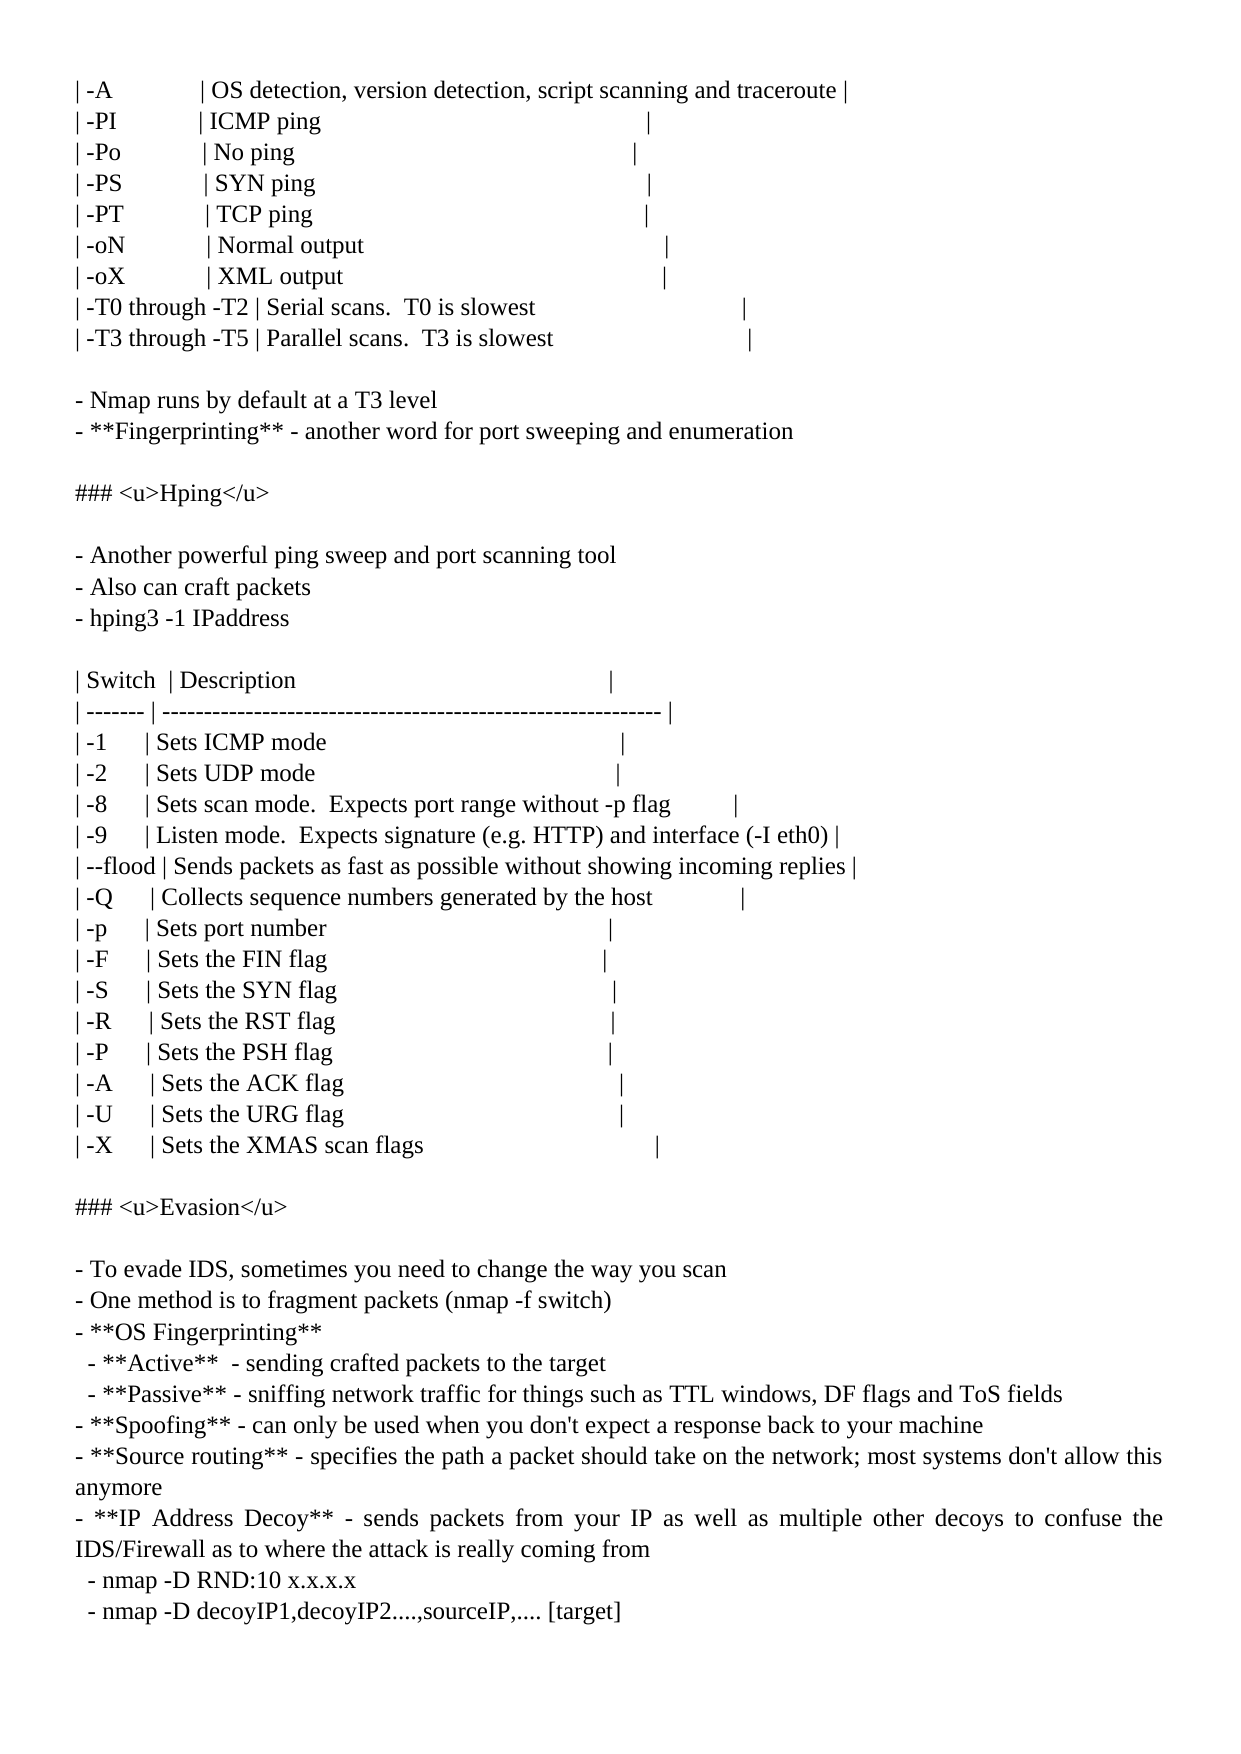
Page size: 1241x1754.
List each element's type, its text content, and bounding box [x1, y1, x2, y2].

text | -PS | SYN ping | [75, 168, 1165, 197]
text | Switch | Description | [75, 665, 1165, 693]
text | -T3 through -T5 | Parallel scans. T3 is slowest | [75, 323, 1165, 352]
text | -oN | Normal output | [75, 230, 1165, 259]
text - **Source routing** - specifies the path a packet should take on the network; most systems don't allow this anymore [75, 1441, 1165, 1501]
text | -Po | No ping | [75, 137, 1165, 166]
text ### <u>Evasion</u> [75, 1192, 1165, 1221]
text | -PT | TCP ping | [75, 199, 1165, 228]
text - **Fingerprinting** - another word for port sweeping and enumeration [75, 416, 1165, 445]
text ### <u>Hping</u> [75, 478, 1165, 507]
text | -p | Sets port number | [75, 913, 1165, 942]
text - **Passive** - sniffing network traffic for things such as TTL windows, DF flags and ToS fields [75, 1379, 1165, 1407]
text | -F | Sets the FIN flag | [75, 944, 1165, 973]
text | -X | Sets the XMAS scan flags | [75, 1130, 1165, 1159]
text | -P | Sets the PSH flag | [75, 1037, 1165, 1066]
text - Nmap runs by default at a T3 level [75, 385, 1165, 414]
text - hping3 -1 IPaddress [75, 603, 1165, 631]
text - To evade IDS, sometimes you need to change the way you scan [75, 1254, 1165, 1283]
text | -A | Sets the ACK flag | [75, 1068, 1165, 1097]
text - **Spoofing** - can only be used when you don't expect a response back to your machine [75, 1410, 1165, 1438]
text | -T0 through -T2 | Serial scans. T0 is slowest | [75, 292, 1165, 321]
text | --flood | Sends packets as fast as possible without showing incoming replies | [75, 851, 1165, 880]
text - Another powerful ping sweep and port scanning tool [75, 541, 1165, 569]
text | -S | Sets the SYN flag | [75, 975, 1165, 1004]
text | -PI | ICMP ping | [75, 106, 1165, 135]
text - nmap -D decoyIP1,decoyIP2....,sourceIP,.... [target] [75, 1596, 1165, 1625]
text | -A | OS detection, version detection, script scanning and traceroute | [75, 75, 1165, 104]
text | -9 | Listen mode. Expects signature (e.g. HTTP) and interface (-I eth0) | [75, 820, 1165, 849]
text - **Active** - sending crafted packets to the target [75, 1348, 1165, 1376]
text | -R | Sets the RST flag | [75, 1006, 1165, 1035]
text | -2 | Sets UDP mode | [75, 758, 1165, 787]
text | -oX | XML output | [75, 261, 1165, 290]
text | -8 | Sets scan mode. Expects port range without -p flag | [75, 789, 1165, 818]
text | -U | Sets the URG flag | [75, 1099, 1165, 1128]
text - nmap -D RND:10 x.x.x.x [75, 1565, 1165, 1594]
text - One method is to fragment packets (nmap -f switch) [75, 1286, 1165, 1314]
text - Also can craft packets [75, 572, 1165, 600]
text - **IP Address Decoy** - sends packets from your IP as well as multiple other decoys to confuse the IDS/Firewall as to where the attack is really coming from [75, 1503, 1165, 1563]
text | -1 | Sets ICMP mode | [75, 727, 1165, 756]
text | ------- | ------------------------------------------------------------ | [75, 696, 1165, 724]
text | -Q | Collects sequence numbers generated by the host | [75, 882, 1165, 911]
text - **OS Fingerprinting** [75, 1317, 1165, 1345]
